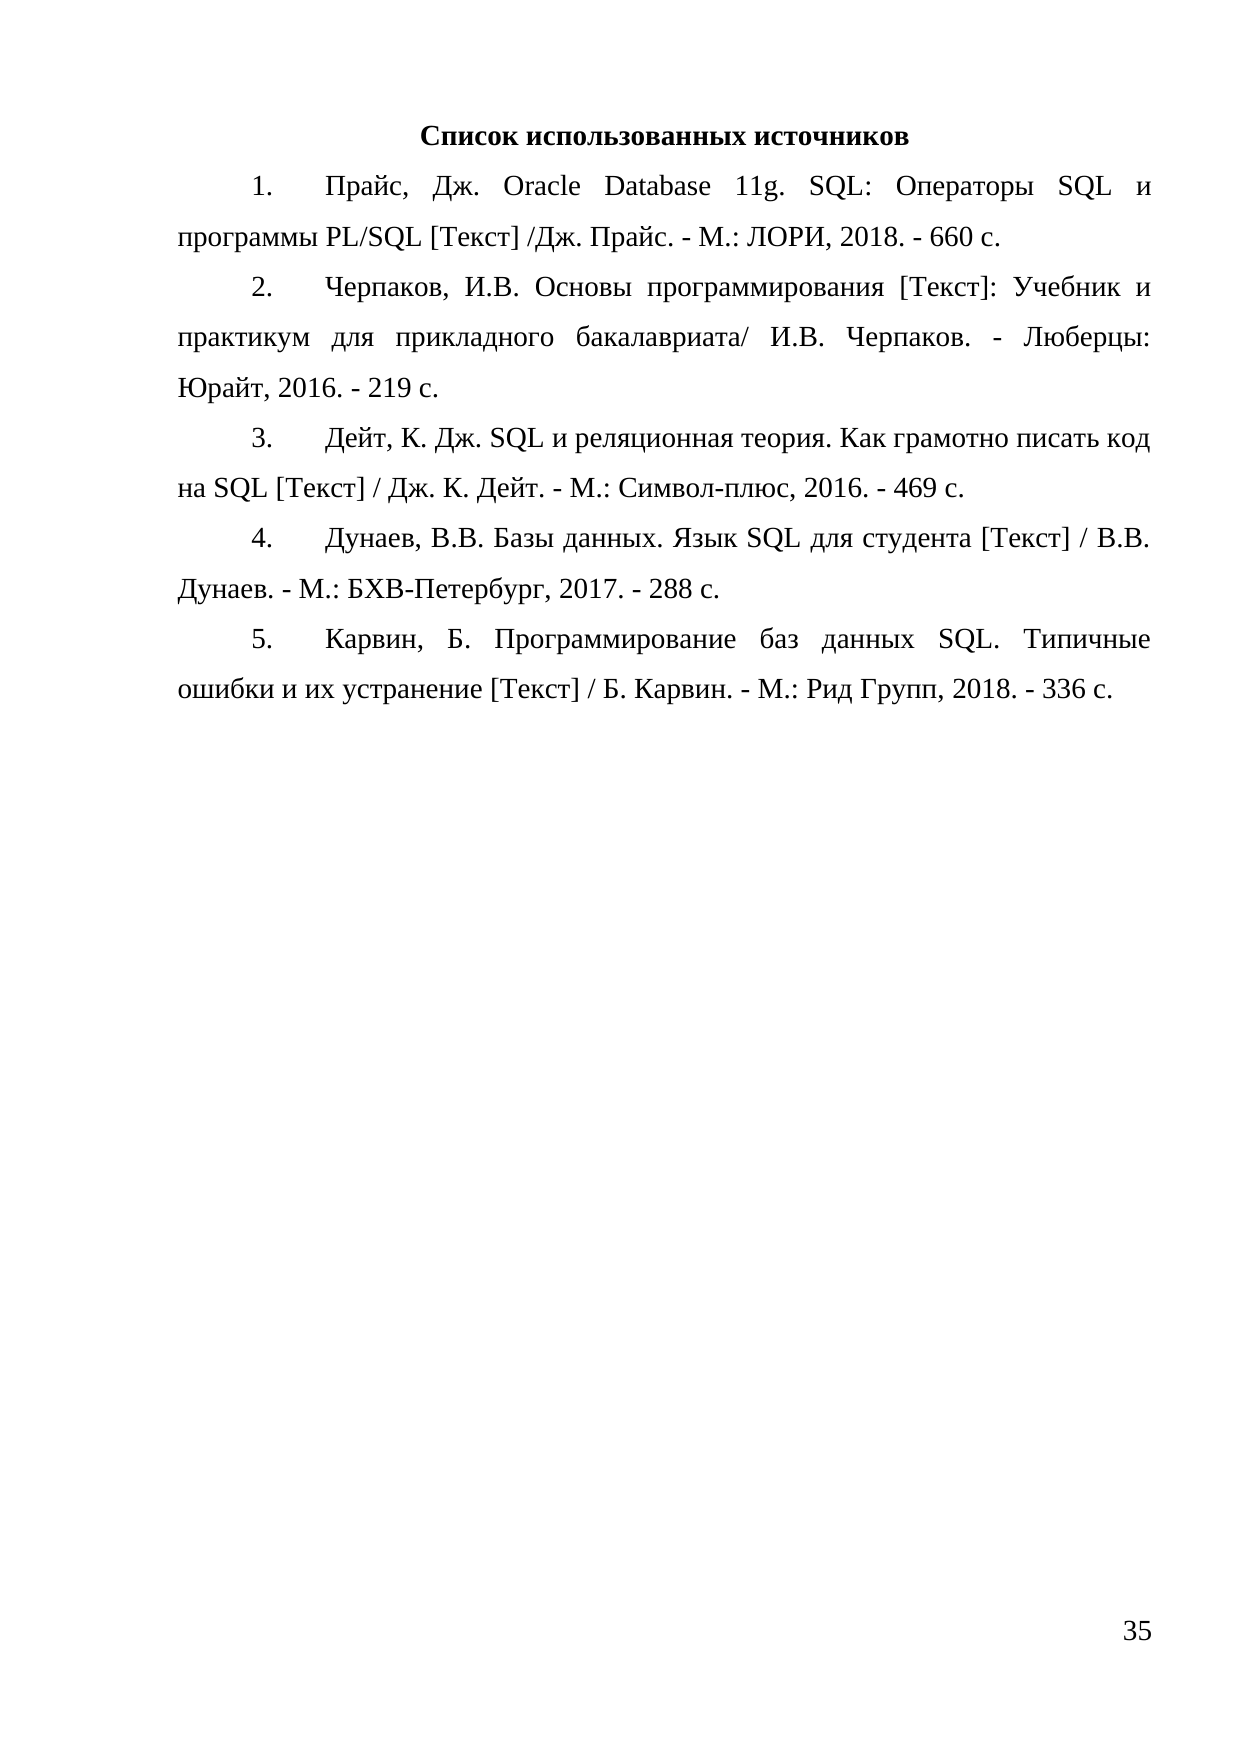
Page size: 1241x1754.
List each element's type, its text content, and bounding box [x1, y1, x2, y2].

list Дейт, К. Дж. SQL и реляционная теория. Как грамотно писать код на SQL [Текст] / Дж. К. Дейт. - М.: Символ-плюс, 2016. - 469 c. [177, 420, 1152, 504]
list Дунаев, В.В. Базы данных. Язык SQL для студента [Текст] / В.В. Дунаев. - М.: БХВ-Петербург, 2017. - 288 c. [177, 521, 1152, 604]
text Список использованных источников [177, 118, 1152, 152]
list Черпаков, И.В. Основы программирования [Текст]: Учебник и практикум для прикладного бакалавриата/ И.В. Черпаков. - Люберцы: Юрайт, 2016. - 219 c. [177, 269, 1152, 403]
list Прайс, Дж. Oracle Database 11g. SQL: Операторы SQL и программы PL/SQL [Текст] /Дж. Прайс. - М.: ЛОРИ, 2018. - 660 c. [177, 168, 1152, 252]
list Карвин, Б. Программирование баз данных SQL. Типичные ошибки и их устранение [Текст] / Б. Карвин. - М.: Рид Групп, 2018. - 336 c. [177, 621, 1152, 705]
